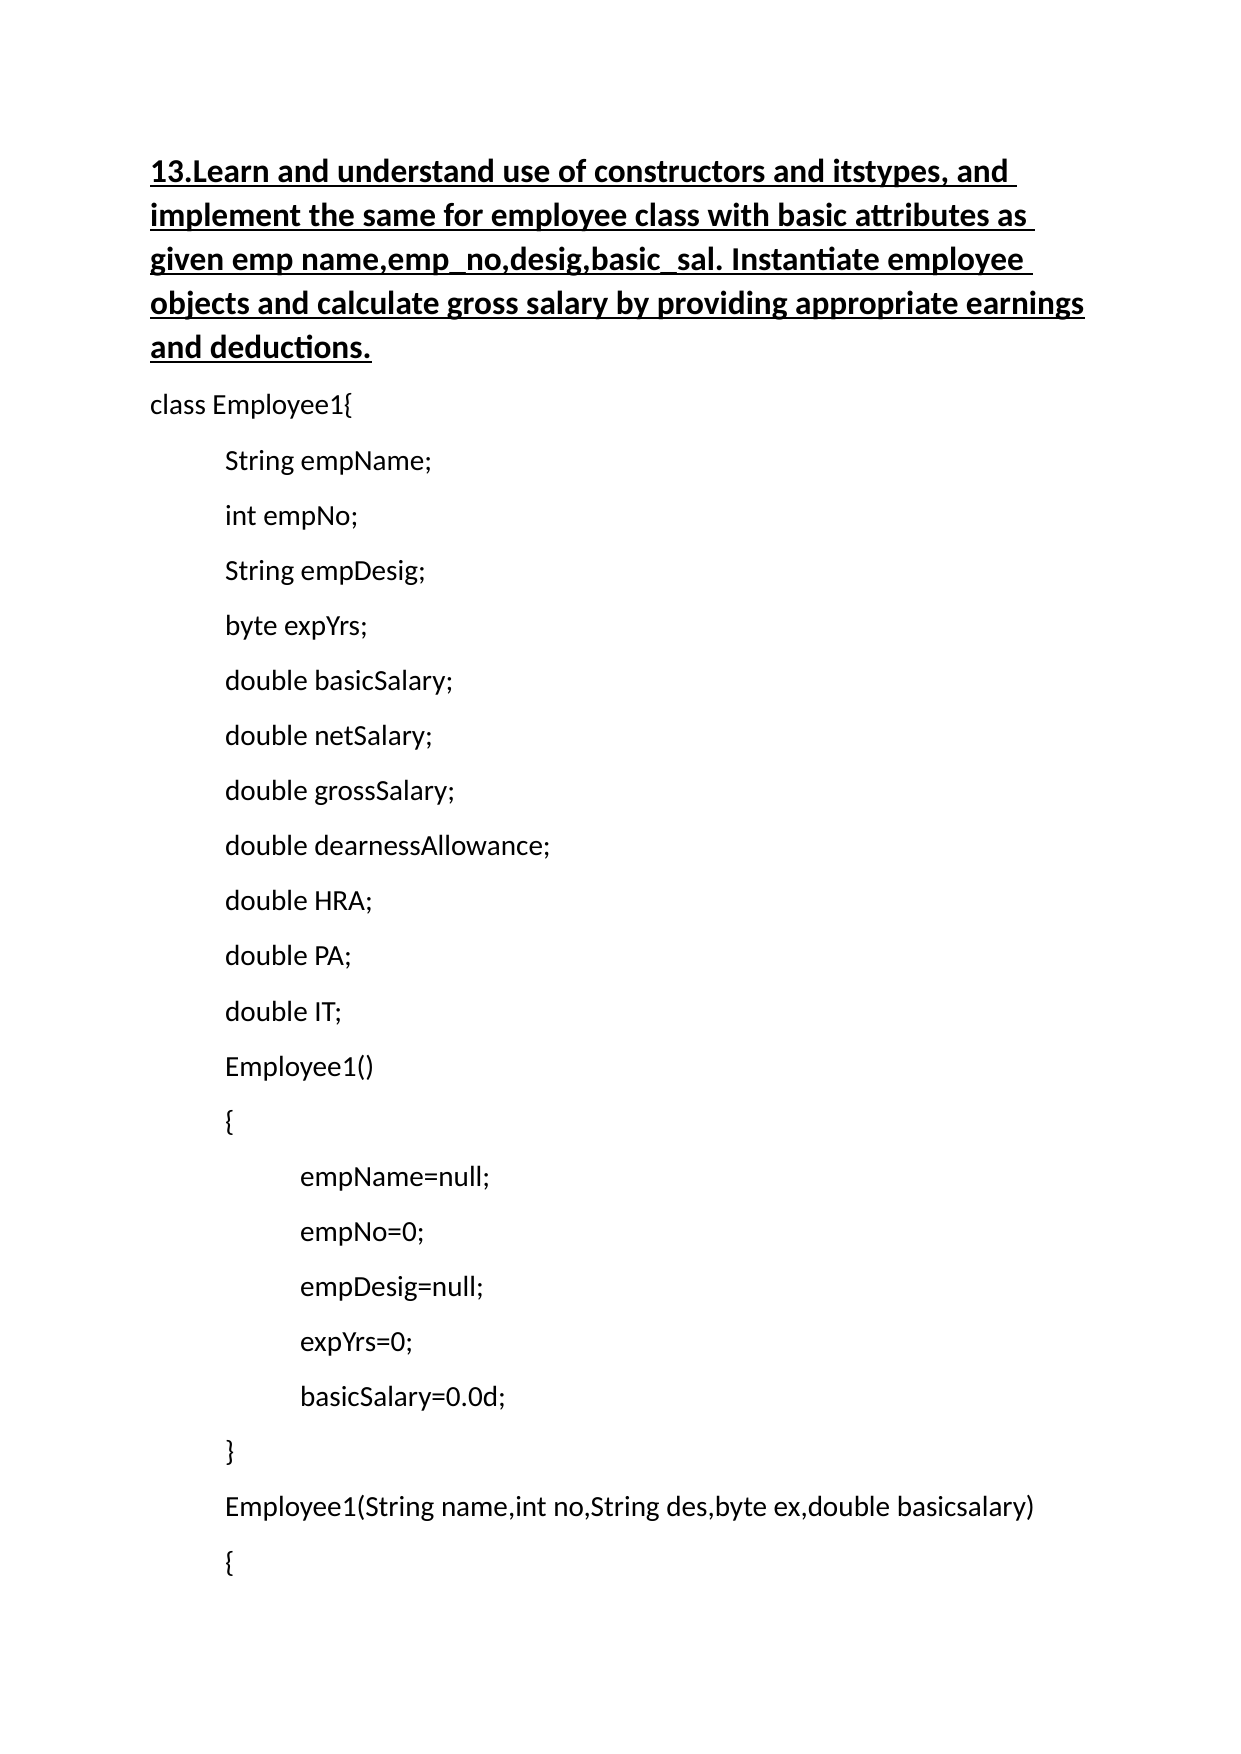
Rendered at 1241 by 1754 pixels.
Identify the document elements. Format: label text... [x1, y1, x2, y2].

text double IT; [150, 993, 1090, 1028]
text String empDesig; [150, 552, 1090, 587]
text double dearnessAllowance; [150, 827, 1090, 863]
text basicSalary=0.0d; [150, 1378, 1090, 1414]
text double basicSalary; [150, 662, 1090, 698]
text double PA; [150, 937, 1090, 973]
text double netSalary; [150, 717, 1090, 753]
text String empName; [150, 442, 1090, 477]
text expYrs=0; [150, 1323, 1090, 1359]
text Employee1() [150, 1048, 1090, 1083]
text class Employee1{ [150, 386, 1090, 422]
text byte expYrs; [150, 607, 1090, 642]
text 13.Learn and understand use of constructors and itstypes, and implement the same for employee class with basic attributes as given emp name,emp_no,desig,basic_sal. Instantiate employee objects and calculate gross salary by providing appropriate earnings and deductions. [150, 150, 1090, 367]
text { [150, 1103, 1090, 1138]
text double HRA; [150, 882, 1090, 918]
text double grossSalary; [150, 772, 1090, 808]
text int empNo; [150, 497, 1090, 532]
text Employee1(String name,int no,String des,byte ex,double basicsalary) [150, 1488, 1090, 1524]
text empNo=0; [150, 1213, 1090, 1249]
text { [150, 1544, 1090, 1579]
text empName=null; [150, 1158, 1090, 1193]
text } [150, 1433, 1090, 1469]
text empDesig=null; [150, 1268, 1090, 1304]
